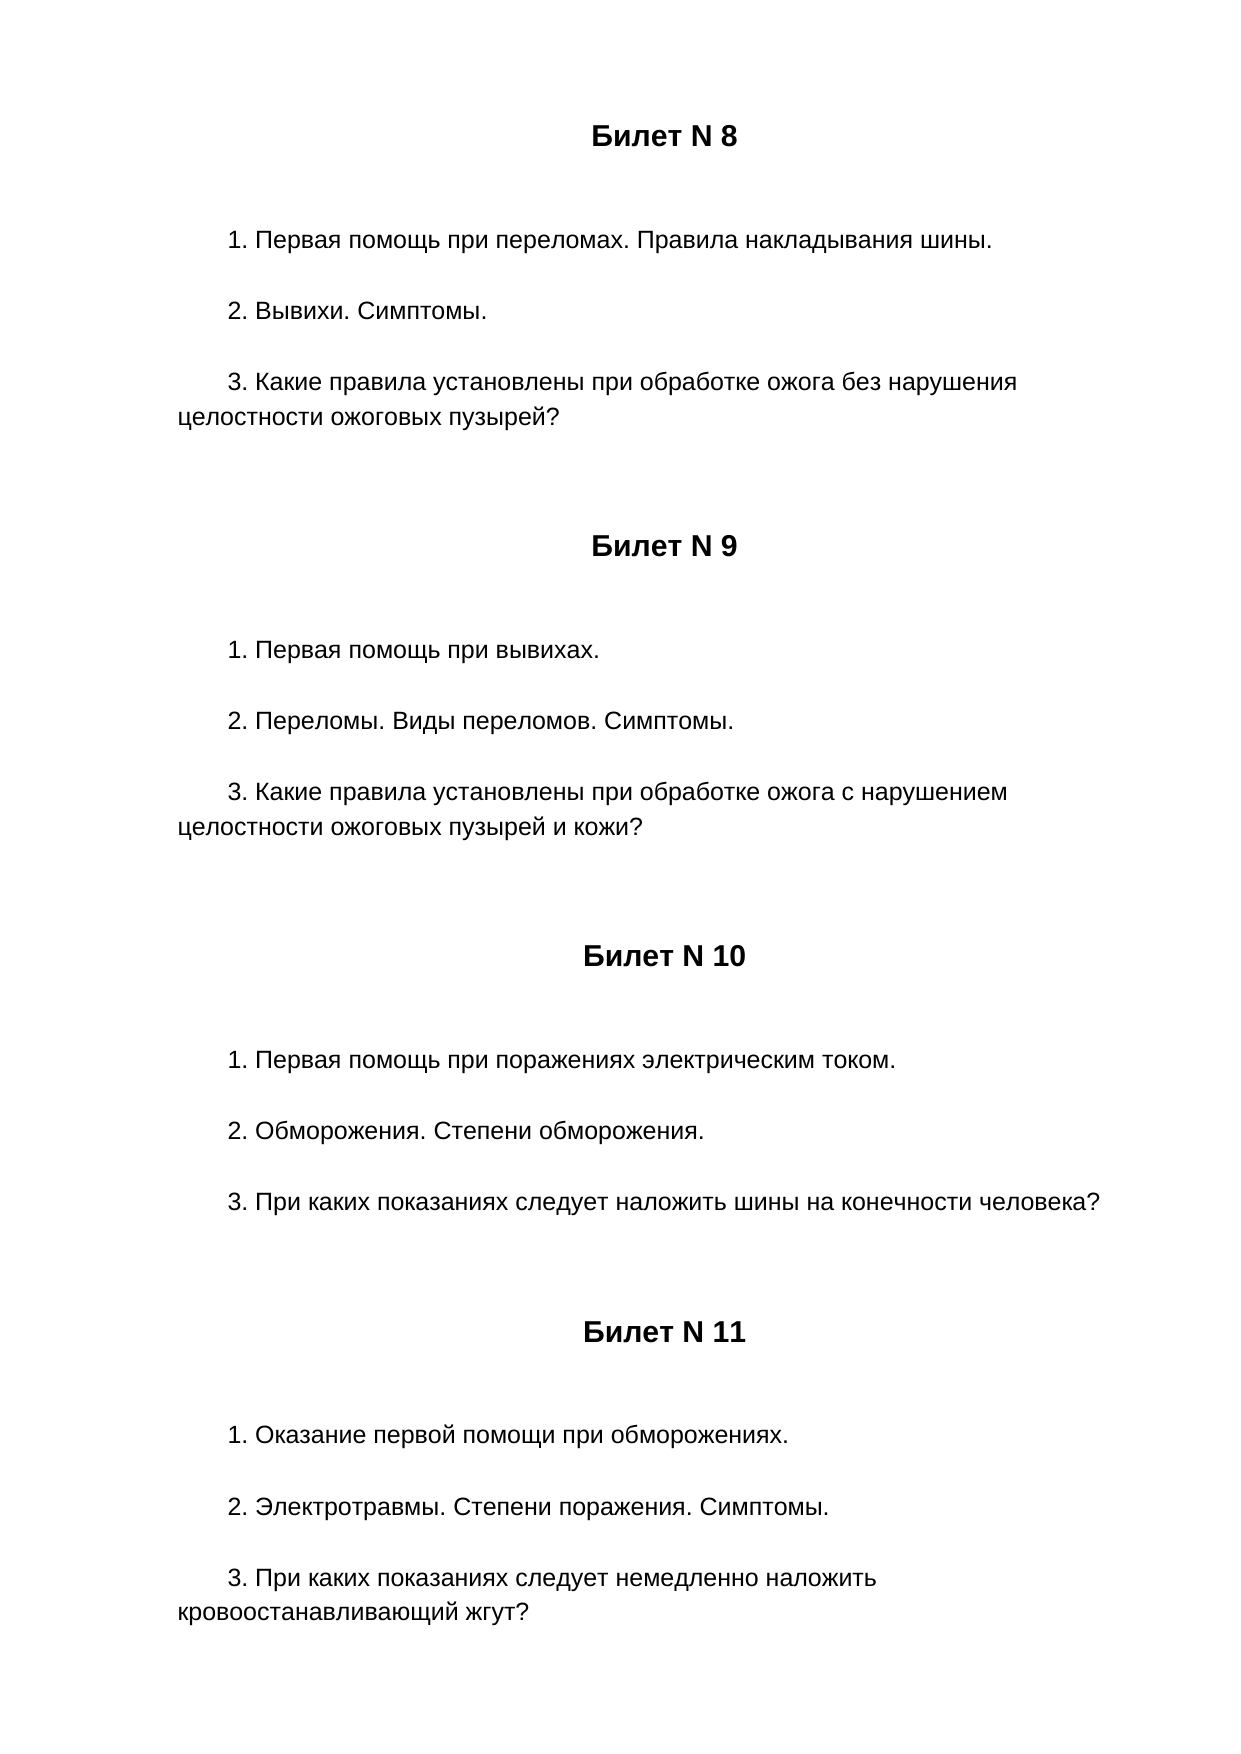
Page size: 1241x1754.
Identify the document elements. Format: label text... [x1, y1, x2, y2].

text 2. Электротравмы. Степени поражения. Симптомы. [177, 1486, 1152, 1554]
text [177, 1557, 1152, 1626]
text 3. При каких показаниях следует наложить шины на конечности человека? [177, 1181, 1152, 1284]
text 1. Первая помощь при переломах. Правила накладывания шины. [177, 219, 1152, 288]
text 1. Первая помощь при поражениях электрическим током. [177, 1039, 1152, 1108]
text Билет N 9 [177, 528, 1152, 563]
text 3. Какие правила установлены при обработке ожога без нарушения целостности ожоговых пузырей? [177, 361, 1152, 499]
text 1. Первая помощь при вывихах. [177, 629, 1152, 698]
text Билет N 8 [177, 118, 1152, 153]
text 1. Оказание первой помощи при обморожениях. [177, 1414, 1152, 1483]
text 2. Вывихи. Симптомы. [177, 290, 1152, 359]
text 2. Обморожения. Степени обморожения. [177, 1110, 1152, 1179]
text Билет N 11 [177, 1314, 1152, 1348]
text 2. Переломы. Виды переломов. Симптомы. [177, 700, 1152, 769]
text 3. Какие правила установлены при обработке ожога с нарушением целостности ожоговых пузырей и кожи? [177, 771, 1152, 909]
text Билет N 10 [177, 938, 1152, 973]
